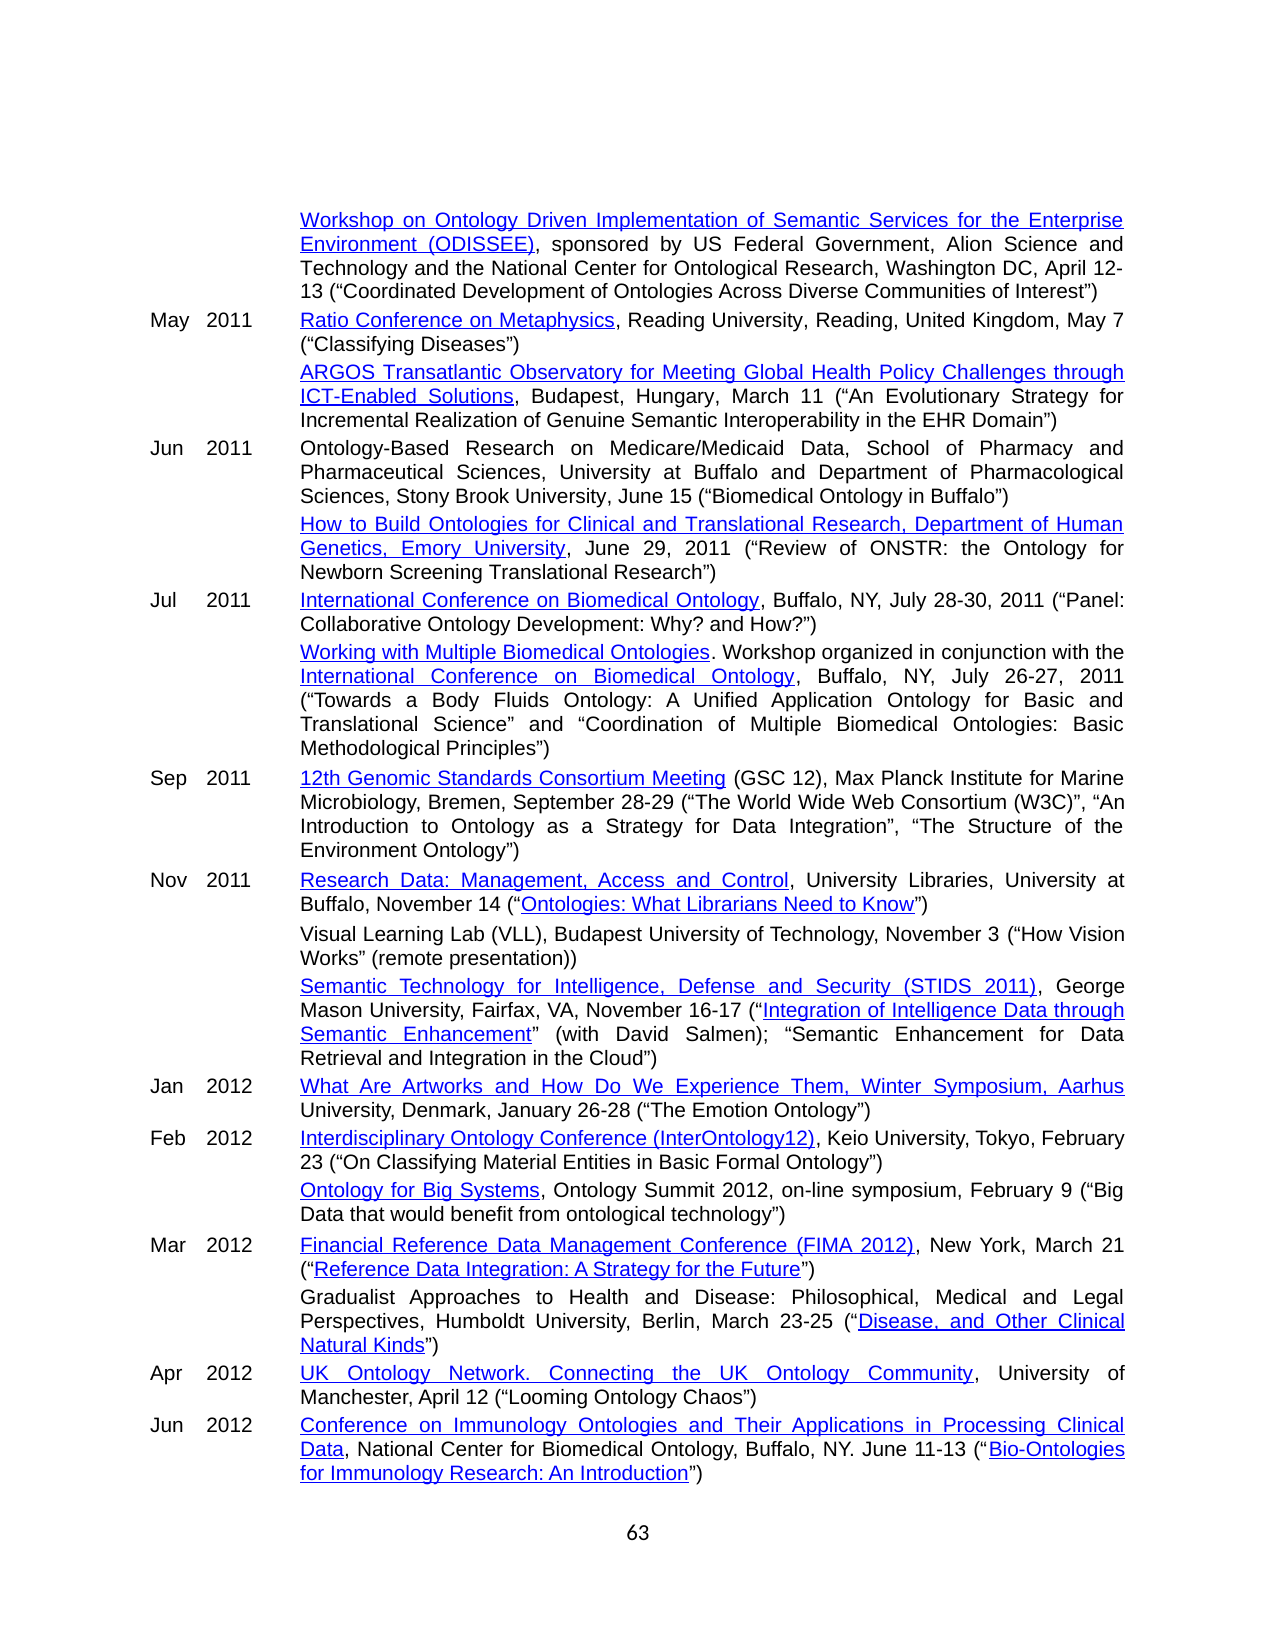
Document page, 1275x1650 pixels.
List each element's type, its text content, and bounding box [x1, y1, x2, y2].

text Nov 2011 Research Data: Management, Access and Control, University Libraries, University at Buffalo, November 14 (“Ontologies: What Librarians Need to Know”) [150, 868, 1125, 916]
text May 2011 Ratio Conference on Metaphysics, Reading University, Reading, United Kingdom, May 7 (“Classifying Diseases”) [150, 307, 1125, 355]
title Apr 2012 UK Ontology Network. Connecting the UK Ontology Community, University of Manchester, April 12 (“Looming Ontology Chaos”) [150, 1361, 1125, 1408]
title Feb 2012 Interdisciplinary Ontology Conference (InterOntology12), Keio University, Tokyo, February 23 (“On Classifying Material Entities in Basic Formal Ontology”) [150, 1126, 1125, 1174]
title Semantic Technology for Intelligence, Defense and Security (STIDS 2011), George Mason University, Fairfax, VA, November 16-17 (“Integration of Intelligence Data through Semantic Enhancement” (with David Salmen); “Semantic Enhancement for Data Retrieval and Integration in the Cloud”) [300, 974, 1125, 1070]
text ARGOS Transatlantic Observatory for Meeting Global Health Policy Challenges through ICT-Enabled Solutions, Budapest, Hungary, March 11 (“An Evolutionary Strategy for Incremental Realization of Genuine Semantic Interoperability in the EHR Domain”) [150, 359, 1125, 431]
title Visual Learning Lab (VLL), Budapest University of Technology, November 3 (“How Vision Works” (remote presentation)) [300, 922, 1125, 970]
text Jul 2011 International Conference on Biomedical Ontology, Buffalo, NY, July 28-30, 2011 (“Panel: Collaborative Ontology Development: Why? and How?”) [150, 588, 1125, 636]
text How to Build Ontologies for Clinical and Translational Research, Department of Human Genetics, Emory University, June 29, 2011 (“Review of ONSTR: the Ontology for Newborn Screening Translational Research”) [150, 512, 1125, 583]
title Jan 2012 What Are Artworks and How Do We Experience Them, Winter Symposium, Aarhus University, Denmark, January 26-28 (“The Emotion Ontology”) [150, 1074, 1125, 1122]
text Jun 2012 Conference on Immunology Ontologies and Their Applications in Processing Clinical Data, National Center for Biomedical Ontology, Buffalo, NY. June 11-13 (“Bio-Ontologies for Immunology Research: An Introduction”) [150, 1413, 1125, 1484]
text Working with Multiple Biomedical Ontologies. Workshop organized in conjunction with the International Conference on Biomedical Ontology, Buffalo, NY, July 26-27, 2011 (“Towards a Body Fluids Ontology: A Unified Application Ontology for Basic and Translational Science” and “Coordination of Multiple Biomedical Ontologies: Basic Methodological Principles”) [150, 640, 1125, 759]
text Ontology for Big Systems, Ontology Summit 2012, on-line symposium, February 9 (“Big Data that would benefit from ontological technology”) [150, 1178, 1125, 1226]
title Mar 2012 Financial Reference Data Management Conference (FIMA 2012), New York, March 21 (“Reference Data Integration: A Strategy for the Future”) [150, 1232, 1125, 1280]
text Sep 2011 12th Genomic Standards Consortium Meeting (GSC 12), Max Planck Institute for Marine Microbiology, Bremen, September 28-29 (“The World Wide Web Consortium (W3C)”, “An Introduction to Ontology as a Strategy for Data Integration”, “The Structure of the Environment Ontology”) [150, 766, 1125, 862]
text Jun 2011 Ontology-Based Research on Medicare/Medicaid Data, School of Pharmacy and Pharmaceutical Sciences, University at Buffalo and Department of Pharmacological Sciences, Stony Brook University, June 15 (“Biomedical Ontology in Buffalo”) [150, 436, 1125, 507]
text Workshop on Ontology Driven Implementation of Semantic Services for the Enterprise Environment (ODISSEE), sponsored by US Federal Government, Alion Science and Technology and the National Center for Ontological Research, Washington DC, April 12-13 (“Coordinated Development of Ontologies Across Diverse Communities of Interest”) [150, 207, 1125, 303]
title Gradualist Approaches to Health and Disease: Philosophical, Medical and Legal Perspectives, Humboldt University, Berlin, March 23-25 (“Disease, and Other Clinical Natural Kinds”) [150, 1284, 1125, 1356]
